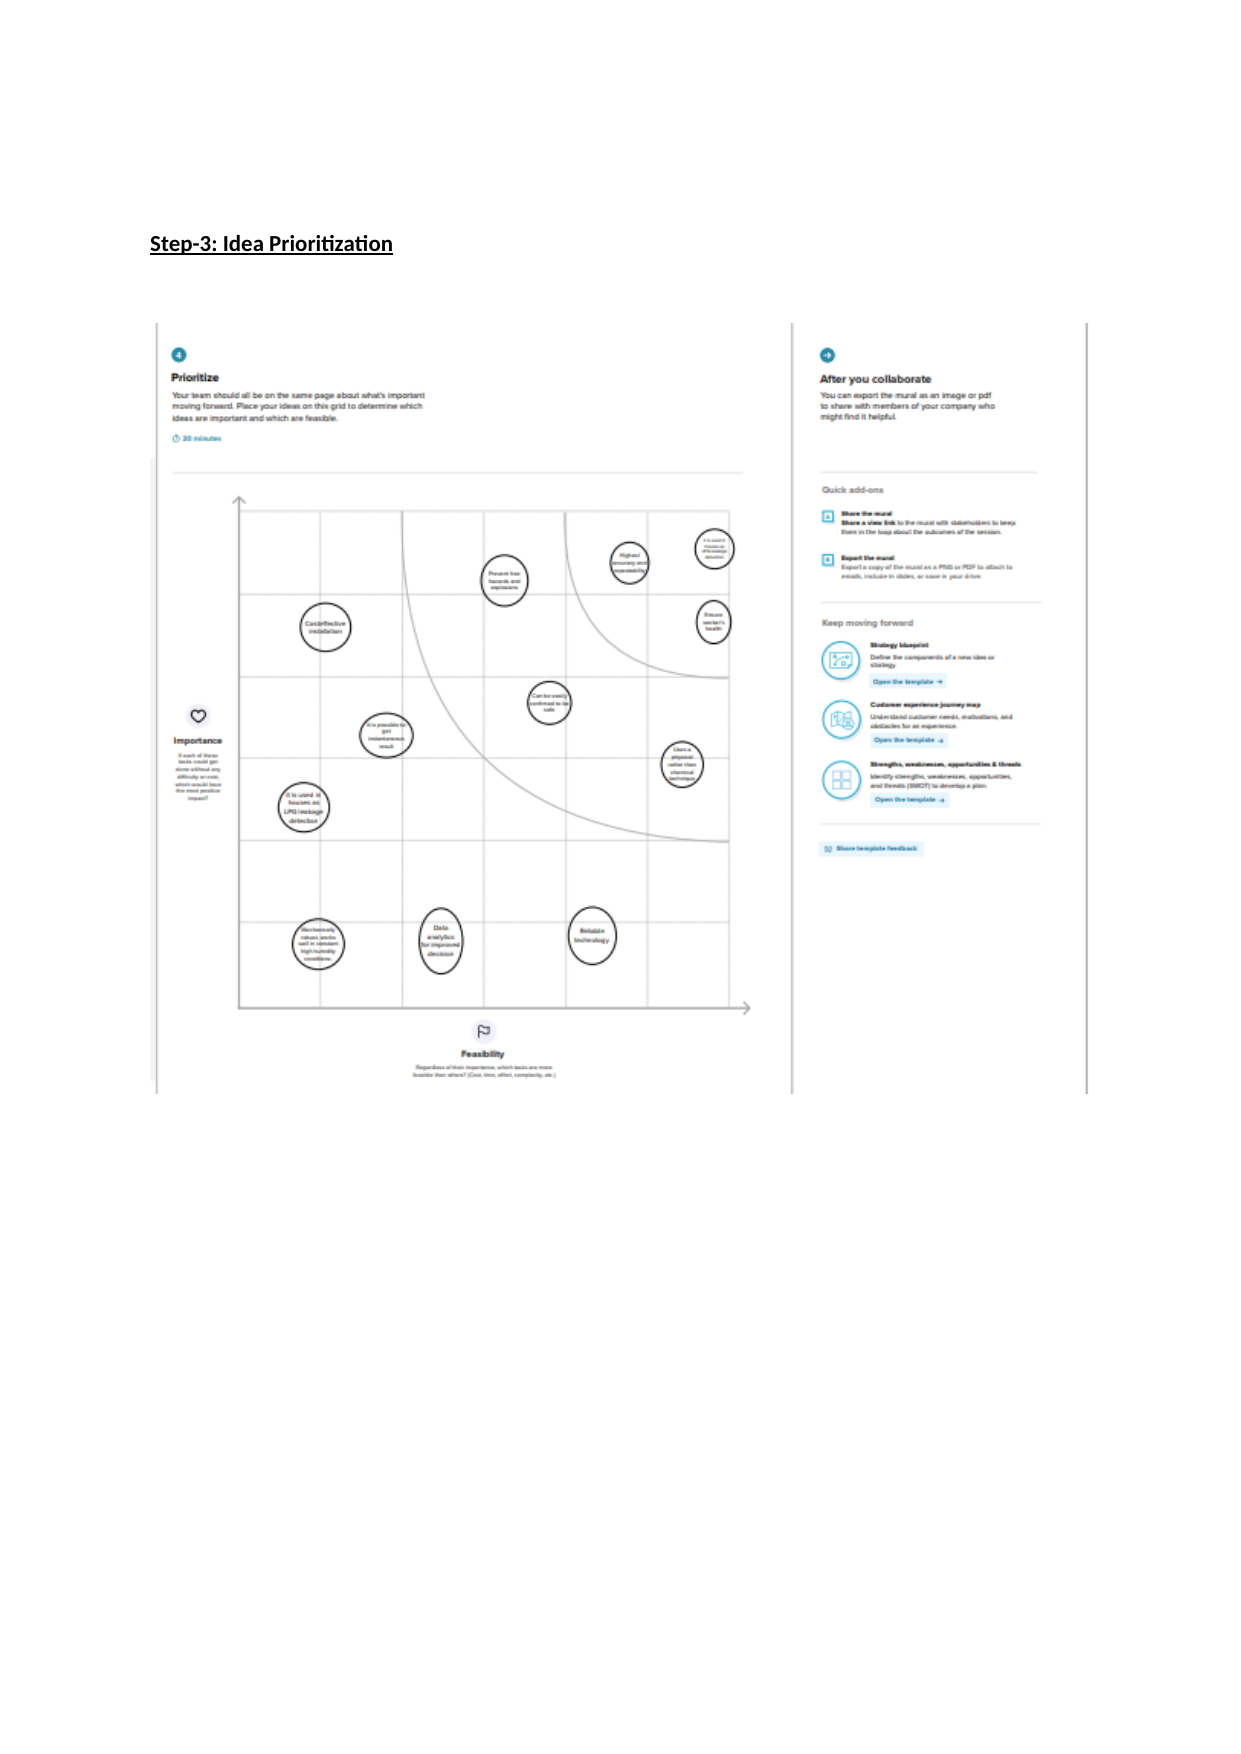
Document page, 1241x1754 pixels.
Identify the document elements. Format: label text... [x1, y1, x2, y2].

picture [150, 323, 1089, 1094]
text Step-3: Idea Prioritization [150, 229, 1090, 257]
